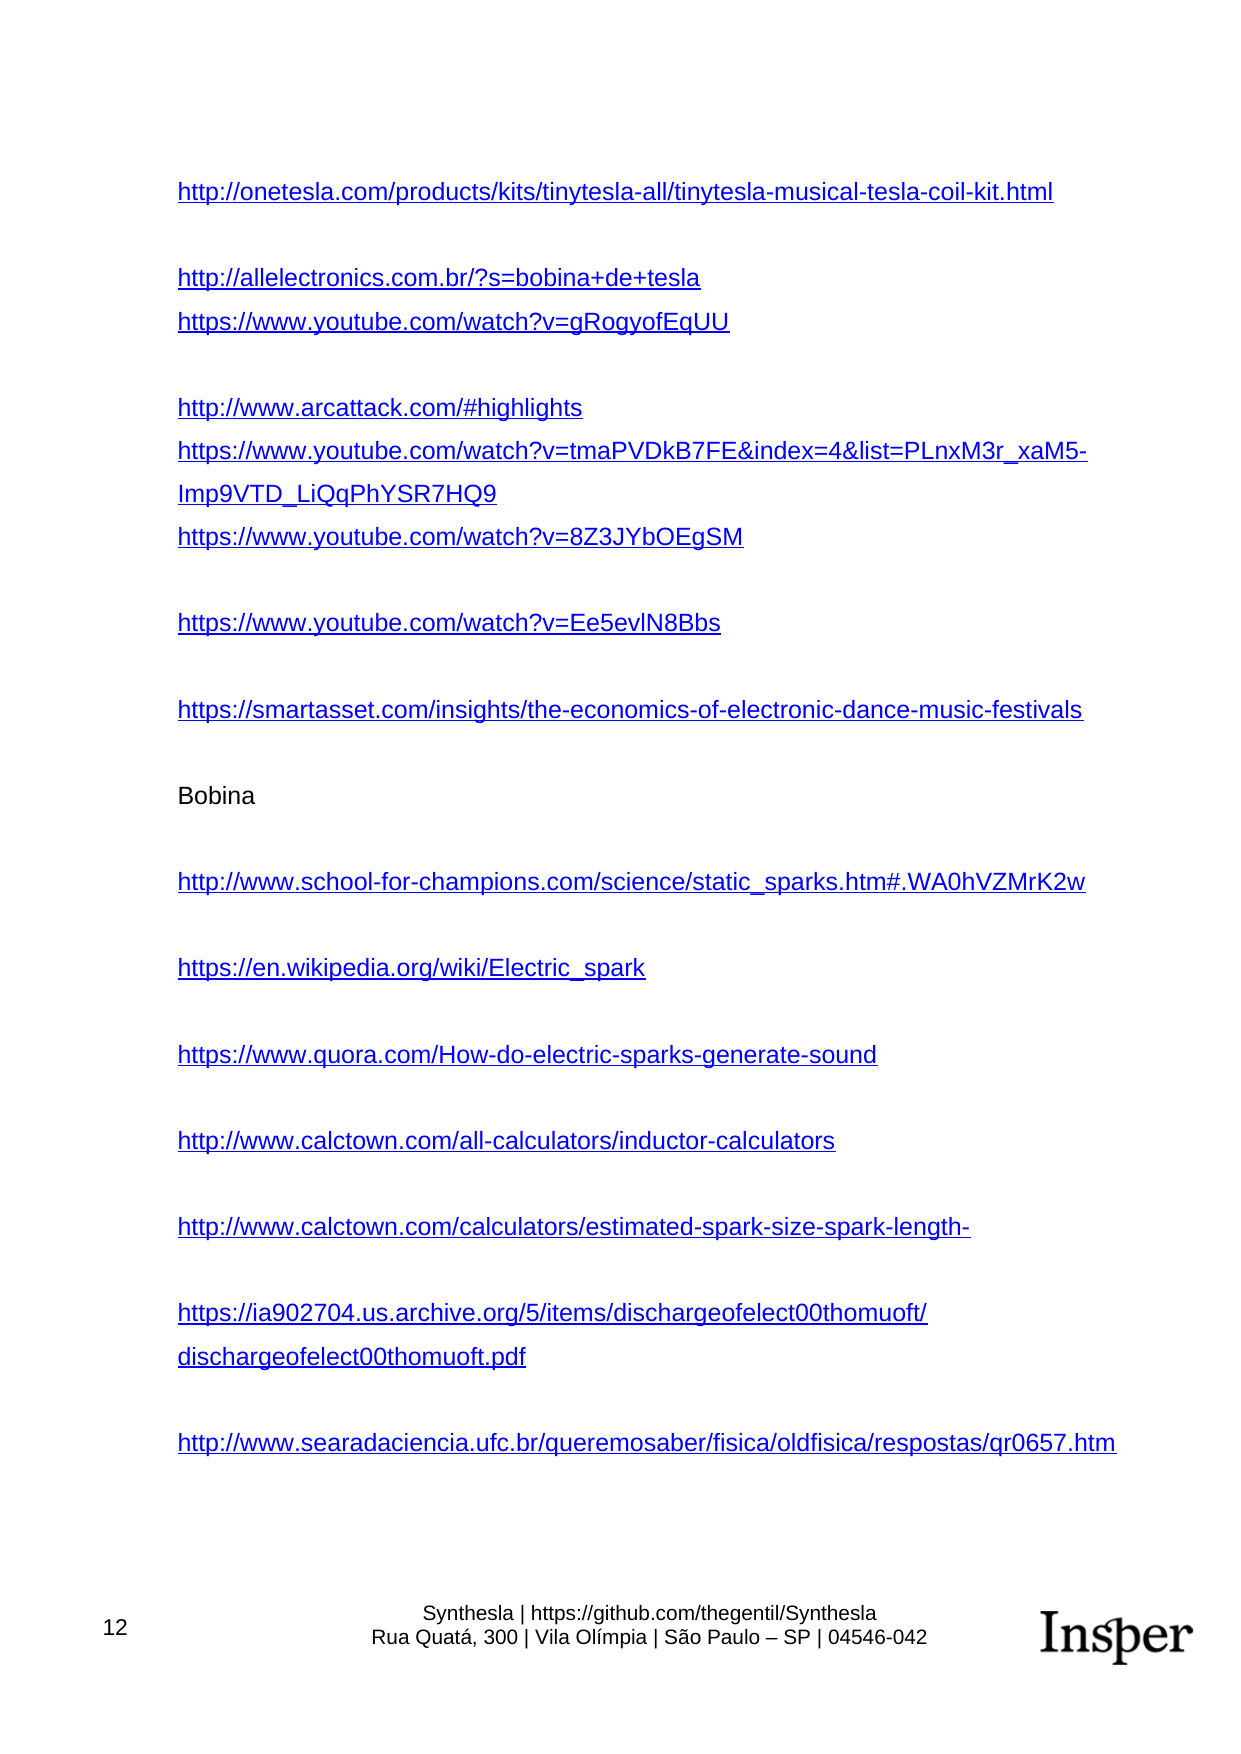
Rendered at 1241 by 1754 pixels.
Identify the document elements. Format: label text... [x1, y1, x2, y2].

text http://www.calctown.com/all-calculators/inductor-calculators [177, 1126, 1122, 1155]
picture [1014, 1593, 1222, 1683]
text https://www.youtube.com/watch?v=gRogyofEqUU [177, 307, 1122, 335]
text https://www.youtube.com/watch?v=Ee5evlN8Bbs [177, 608, 1122, 637]
text http://www.searadaciencia.ufc.br/queremosaber/fisica/oldfisica/respostas/qr0657.htm [177, 1428, 1122, 1457]
text http://allelectronics.com.br/?s=bobina+de+tesla [177, 263, 1122, 292]
text https://smartasset.com/insights/the-economics-of-electronic-dance-music-festivals [177, 695, 1122, 723]
text http://www.school-for-champions.com/science/static_sparks.htm#.WA0hVZMrK2w [177, 867, 1122, 896]
text https://www.youtube.com/watch?v=tmaPVDkB7FE&index=4&list=PLnxM3r_xaM5-Imp9VTD_LiQqPhYSR7HQ9 [177, 436, 1122, 508]
text Bobina [177, 781, 1122, 810]
text https://www.youtube.com/watch?v=8Z3JYbOEgSM [177, 522, 1122, 551]
text https://www.quora.com/How-do-electric-sparks-generate-sound [177, 1040, 1122, 1068]
text http://www.calctown.com/calculators/estimated-spark-size-spark-length- [177, 1212, 1122, 1241]
text https://en.wikipedia.org/wiki/Electric_spark [177, 953, 1122, 982]
text http://onetesla.com/products/kits/tinytesla-all/tinytesla-musical-tesla-coil-kit.html [177, 177, 1122, 206]
text http://www.arcattack.com/#highlights [177, 393, 1122, 422]
text https://ia902704.us.archive.org/5/items/dischargeofelect00thomuoft/dischargeofelect00thomuoft.pdf [177, 1298, 1122, 1370]
